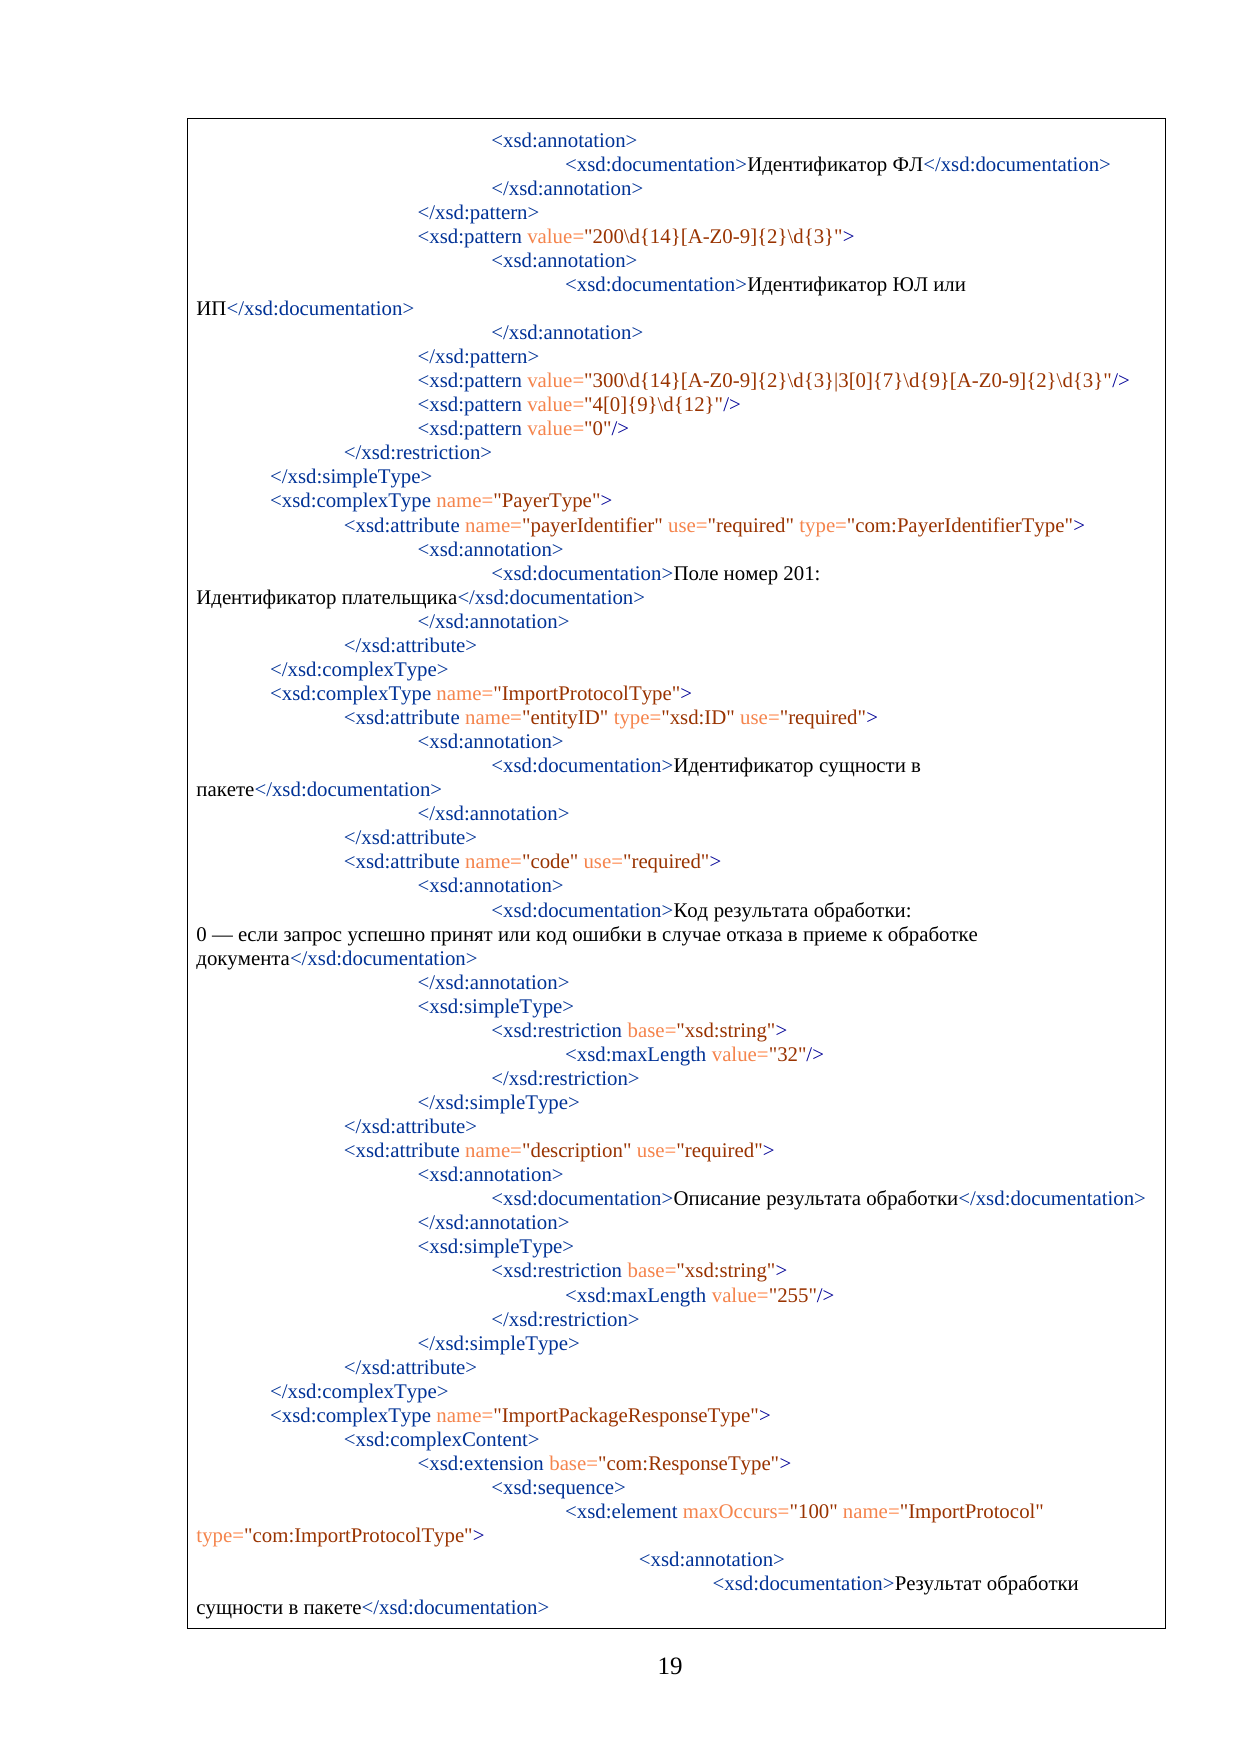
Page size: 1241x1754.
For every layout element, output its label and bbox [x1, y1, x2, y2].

table_header [188, 119, 1165, 1628]
